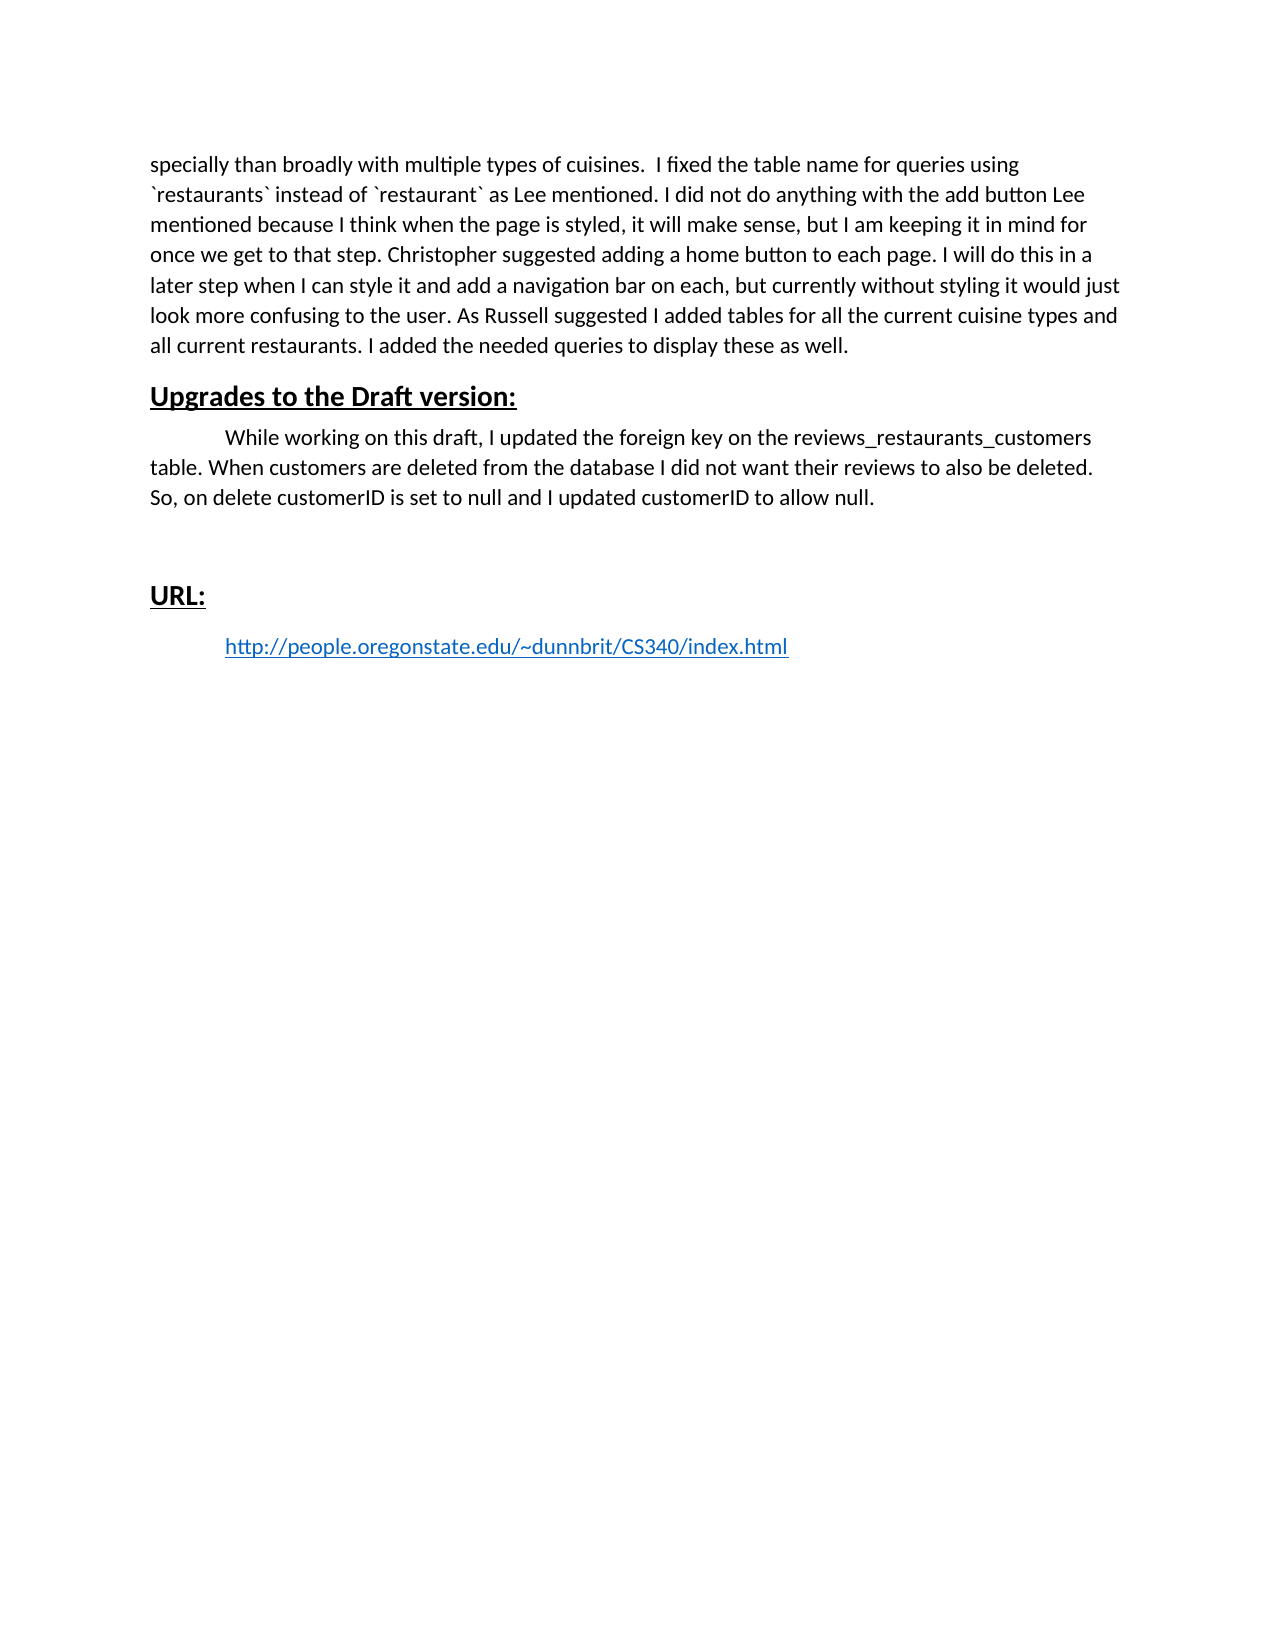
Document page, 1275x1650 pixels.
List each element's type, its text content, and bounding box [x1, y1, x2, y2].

text While working on this draft, I updated the foreign key on the reviews_restaurants_customers table. When customers are deleted from the database I did not want their reviews to also be deleted. So, on delete customerID is set to null and I updated customerID to allow null. [150, 423, 1125, 512]
text Upgrades to the Draft version: [150, 378, 1125, 414]
text http://people.oregonstate.edu/~dunnbrit/CS340/index.html [150, 632, 1125, 660]
text URL: [150, 577, 1125, 613]
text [150, 150, 1125, 359]
